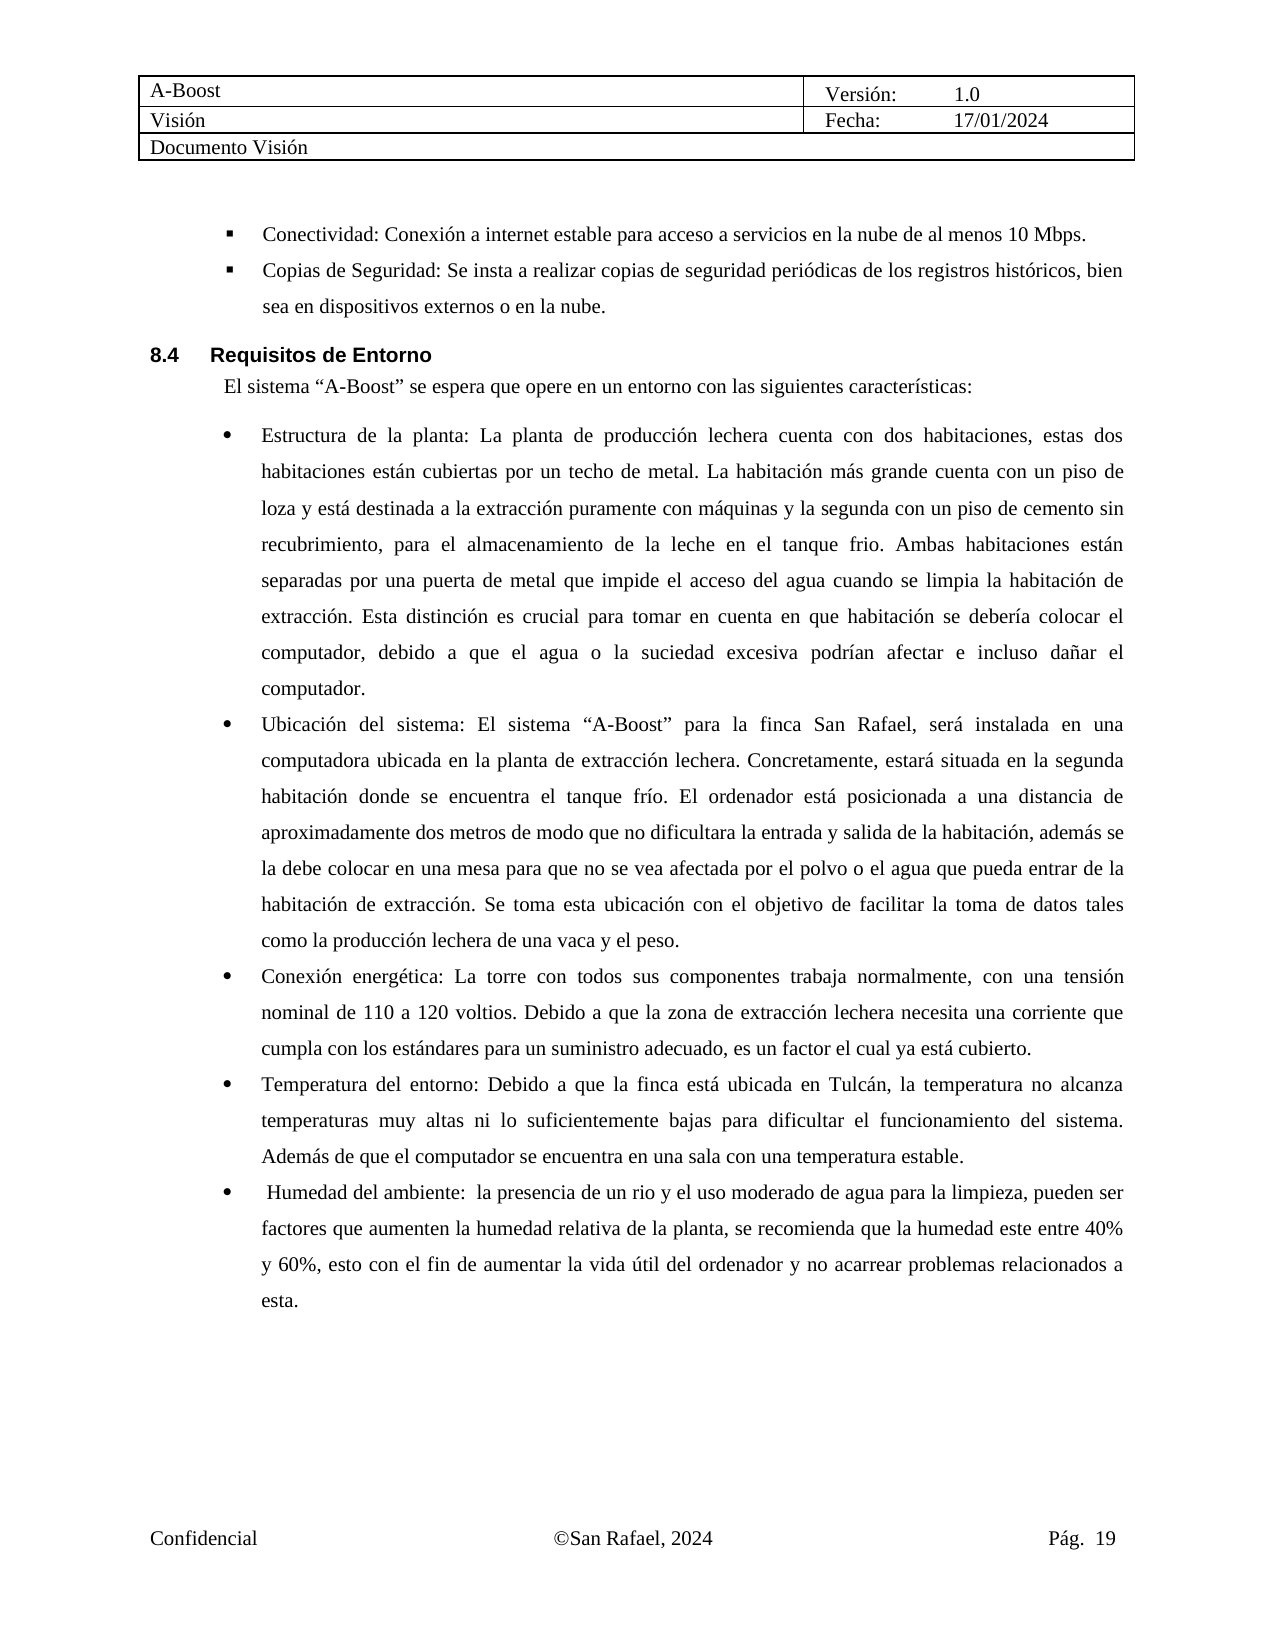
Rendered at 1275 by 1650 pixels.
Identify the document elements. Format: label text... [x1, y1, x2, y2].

subtitle Requisitos de Entorno [150, 342, 1125, 367]
list Estructura de la planta: La planta de producción lechera cuenta con dos habitaciones, estas dos habitaciones están cubiertas por un techo de metal. La habitación más grande cuenta con un piso de loza y está destinada a la extracción puramente con máquinas y la segunda con un piso de cemento sin recubrimiento, para el almacenamiento de la leche en el tanque frio. Ambas habitaciones están separadas por una puerta de metal que impide el acceso del agua cuando se limpia la habitación de extracción. Esta distinción es crucial para tomar en cuenta en que habitación se debería colocar el computador, debido a que el agua o la suciedad excesiva podrían afectar e incluso dañar el computador. [223, 423, 1125, 700]
list Temperatura del entorno: Debido a que la finca está ubicada en Tulcán, la temperatura no alcanza temperaturas muy altas ni lo suficientemente bajas para dificultar el funcionamiento del sistema. Además de que el computador se encuentra en una sala con una temperatura estable. [223, 1072, 1125, 1168]
list Conectividad: Conexión a internet estable para acceso a servicios en la nube de al menos 10 Mbps. [225, 221, 1125, 246]
list Conexión energética: La torre con todos sus componentes trabaja normalmente, con una tensión nominal de 110 a 120 voltios. Debido a que la zona de extracción lechera necesita una corriente que cumpla con los estándares para un suministro adecuado, es un factor el cual ya está cubierto. [223, 964, 1125, 1060]
text El sistema “A-Boost” se espera que opere en un entorno con las siguientes características: [150, 373, 1125, 398]
list Copias de Seguridad: Se insta a realizar copias de seguridad periódicas de los registros históricos, bien sea en dispositivos externos o en la nube. [225, 257, 1125, 318]
list Ubicación del sistema: El sistema “A-Boost” para la finca San Rafael, será instalada en una computadora ubicada en la planta de extracción lechera. Concretamente, estará situada en la segunda habitación donde se encuentra el tanque frío. El ordenador está posicionada a una distancia de aproximadamente dos metros de modo que no dificultara la entrada y salida de la habitación, además se la debe colocar en una mesa para que no se vea afectada por el polvo o el agua que pueda entrar de la habitación de extracción. Se toma esta ubicación con el objetivo de facilitar la toma de datos tales como la producción lechera de una vaca y el peso. [223, 712, 1125, 952]
list Humedad del ambiente: la presencia de un rio y el uso moderado de agua para la limpieza, pueden ser factores que aumenten la humedad relativa de la planta, se recomienda que la humedad este entre 40% y 60%, esto con el fin de aumentar la vida útil del ordenador y no acarrear problemas relacionados a esta. [223, 1180, 1125, 1312]
